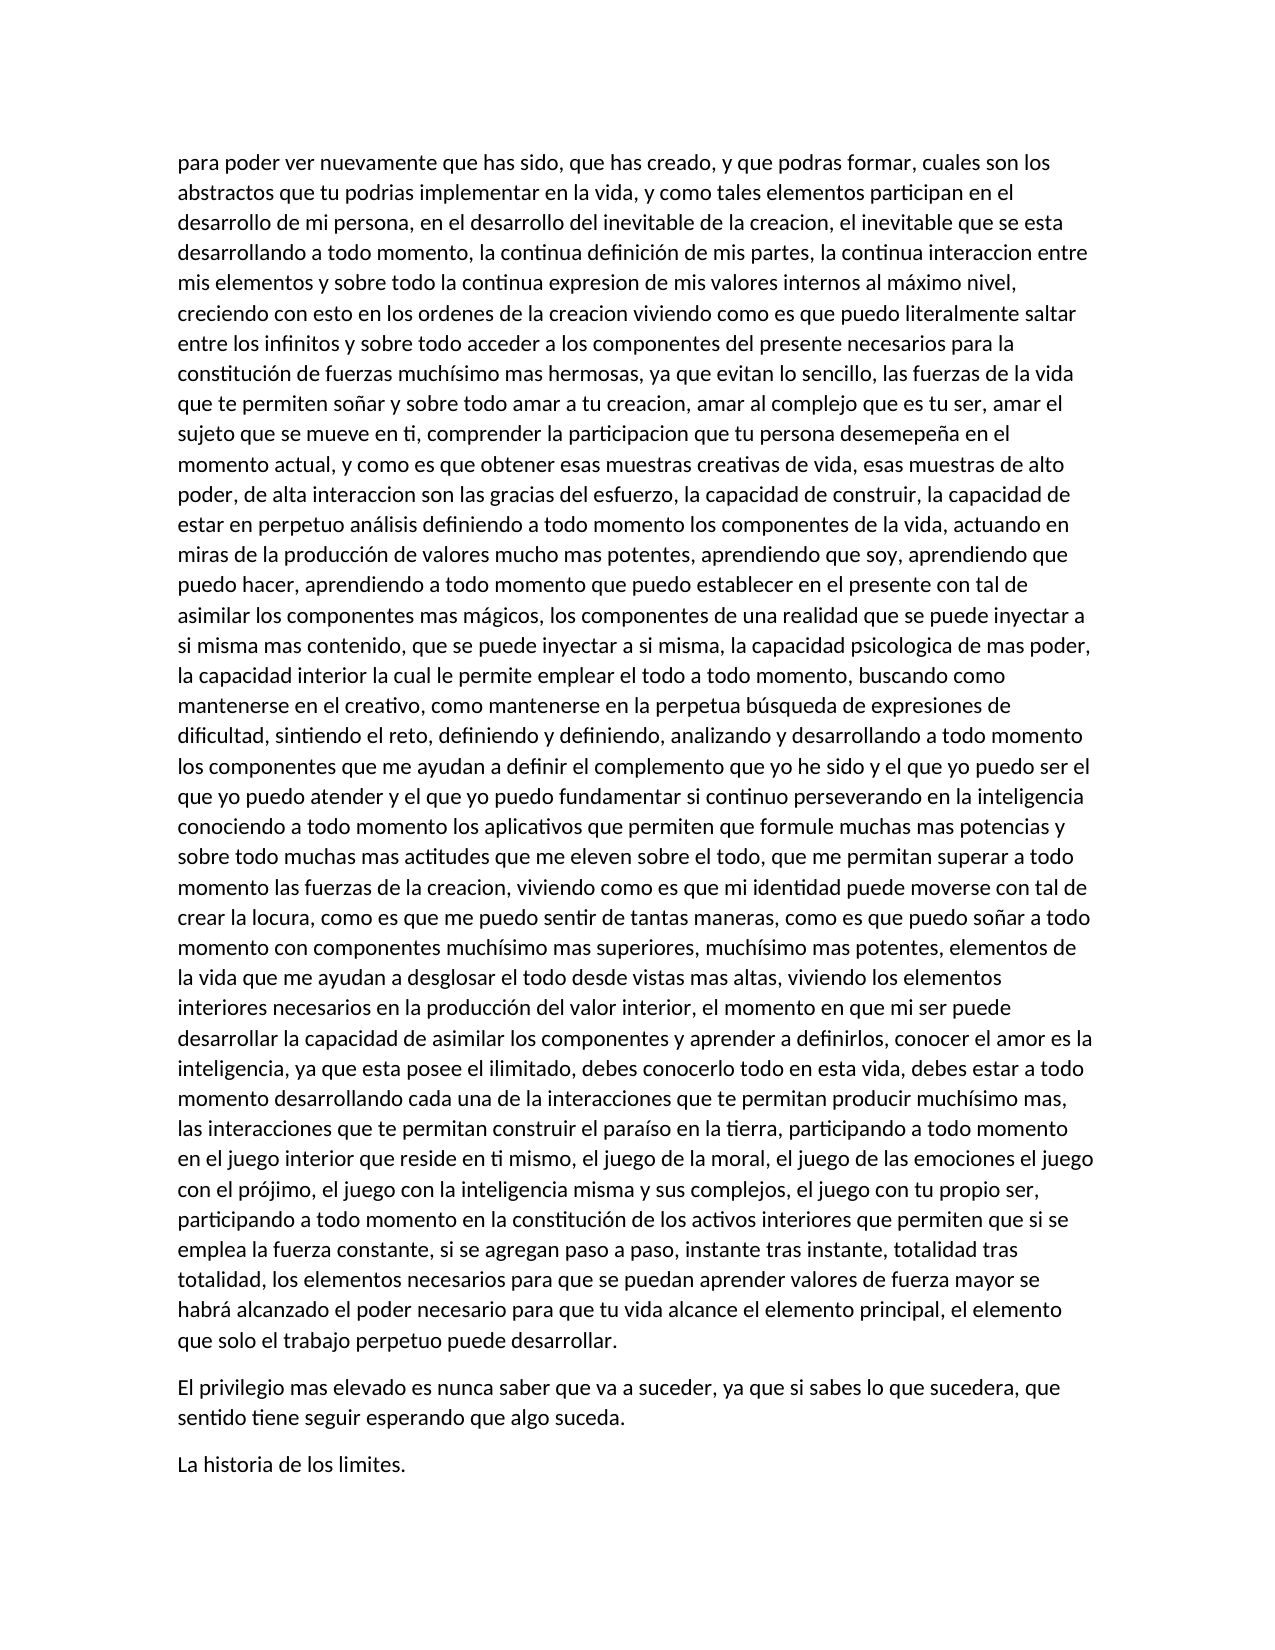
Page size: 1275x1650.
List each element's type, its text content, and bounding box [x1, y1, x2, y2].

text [177, 148, 1098, 1354]
text La historia de los limites. [177, 1450, 1098, 1478]
text El privilegio mas elevado es nunca saber que va a suceder, ya que si sabes lo que sucedera, que sentido tiene seguir esperando que algo suceda. [177, 1373, 1098, 1431]
